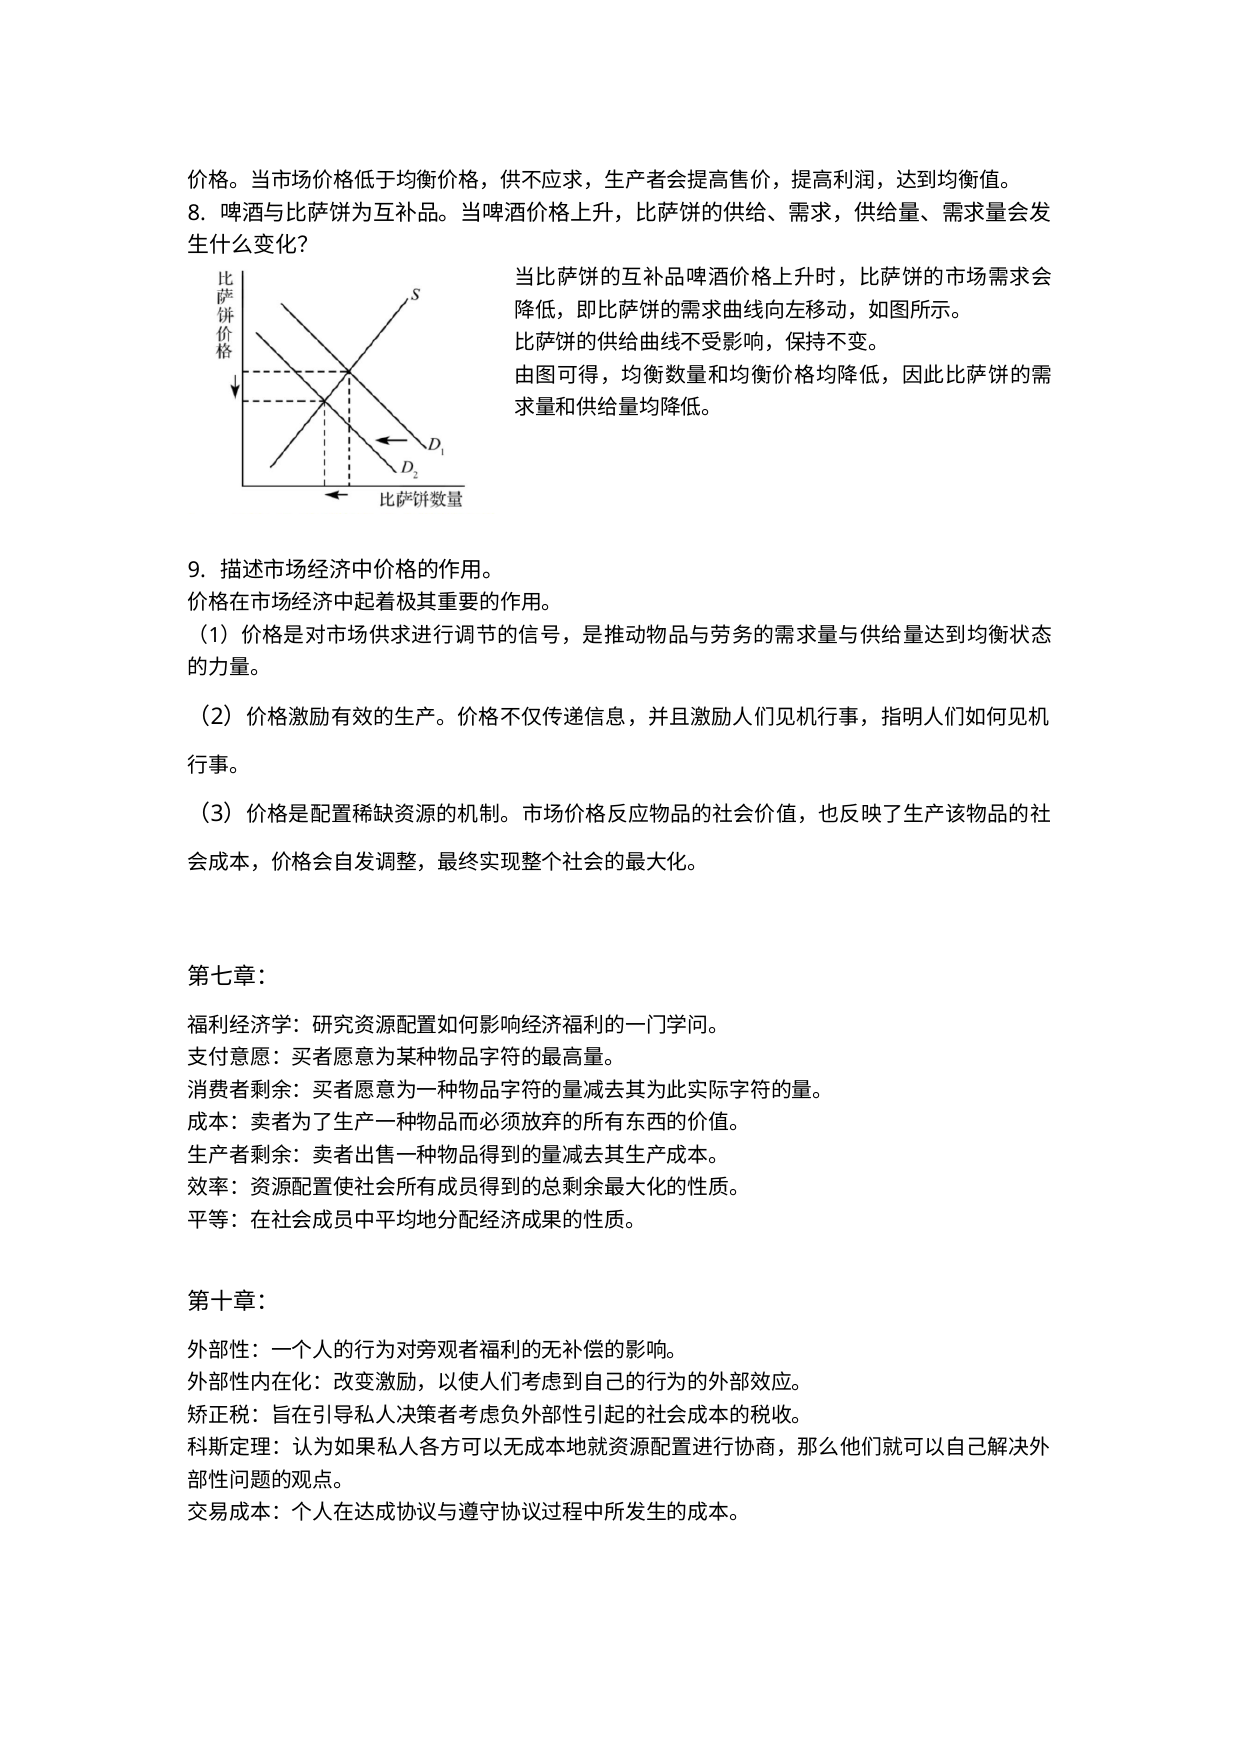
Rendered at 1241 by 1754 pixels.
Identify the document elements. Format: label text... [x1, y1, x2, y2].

list 价格激励有效的生产。价格不仅传递信息，并且激励人们见机行事，指明人们如何见机行事。 [187, 682, 1053, 779]
text 成本：卖者为了生产一种物品而必须放弃的所有东西的价值。 [187, 1104, 1053, 1137]
text 平等：在社会成员中平均地分配经济成果的性质。 [187, 1202, 1053, 1234]
text 效率：资源配置使社会所有成员得到的总剩余最大化的性质。 [187, 1169, 1053, 1202]
list 由图可得，均衡数量和均衡价格均降低，因此比萨饼的需求量和供给量均降低。 [495, 357, 1053, 422]
text 消费者剩余：买者愿意为一种物品字符的量减去其为此实际字符的量。 [187, 1072, 1053, 1104]
picture [187, 263, 495, 514]
text 第十章： [187, 1267, 1053, 1332]
text 交易成本：个人在达成协议与遵守协议过程中所发生的成本。 [187, 1494, 1053, 1527]
text 支付意愿：买者愿意为某种物品字符的最高量。 [187, 1039, 1053, 1072]
list 描述市场经济中价格的作用。 [187, 552, 1053, 584]
list 啤酒与比萨饼为互补品。当啤酒价格上升，比萨饼的供给、需求，供给量、需求量会发生什么变化？ [187, 194, 1053, 259]
text 外部性内在化：改变激励，以使人们考虑到自己的行为的外部效应。 [187, 1364, 1053, 1397]
list 价格在市场经济中起着极其重要的作用。 [187, 584, 1053, 617]
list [187, 162, 1053, 194]
text 矫正税：旨在引导私人决策者考虑负外部性引起的社会成本的税收。 [187, 1397, 1053, 1429]
list 比萨饼的供给曲线不受影响，保持不变。 [495, 324, 1053, 357]
list 价格是配置稀缺资源的机制。市场价格反应物品的社会价值，也反映了生产该物品的社会成本，价格会自发调整，最终实现整个社会的最大化。 [187, 779, 1053, 877]
text 生产者剩余：卖者出售一种物品得到的量减去其生产成本。 [187, 1137, 1053, 1169]
text 科斯定理：认为如果私人各方可以无成本地就资源配置进行协商，那么他们就可以自己解决外部性问题的观点。 [187, 1429, 1053, 1494]
text 第七章： [187, 942, 1053, 1007]
text 外部性：一个人的行为对旁观者福利的无补偿的影响。 [187, 1332, 1053, 1364]
list 当比萨饼的互补品啤酒价格上升时，比萨饼的市场需求会降低，即比萨饼的需求曲线向左移动，如图所示。 [187, 259, 1053, 324]
list 价格是对市场供求进行调节的信号，是推动物品与劳务的需求量与供给量达到均衡状态的力量。 [187, 617, 1053, 682]
text 福利经济学：研究资源配置如何影响经济福利的一门学问。 [187, 1007, 1053, 1039]
